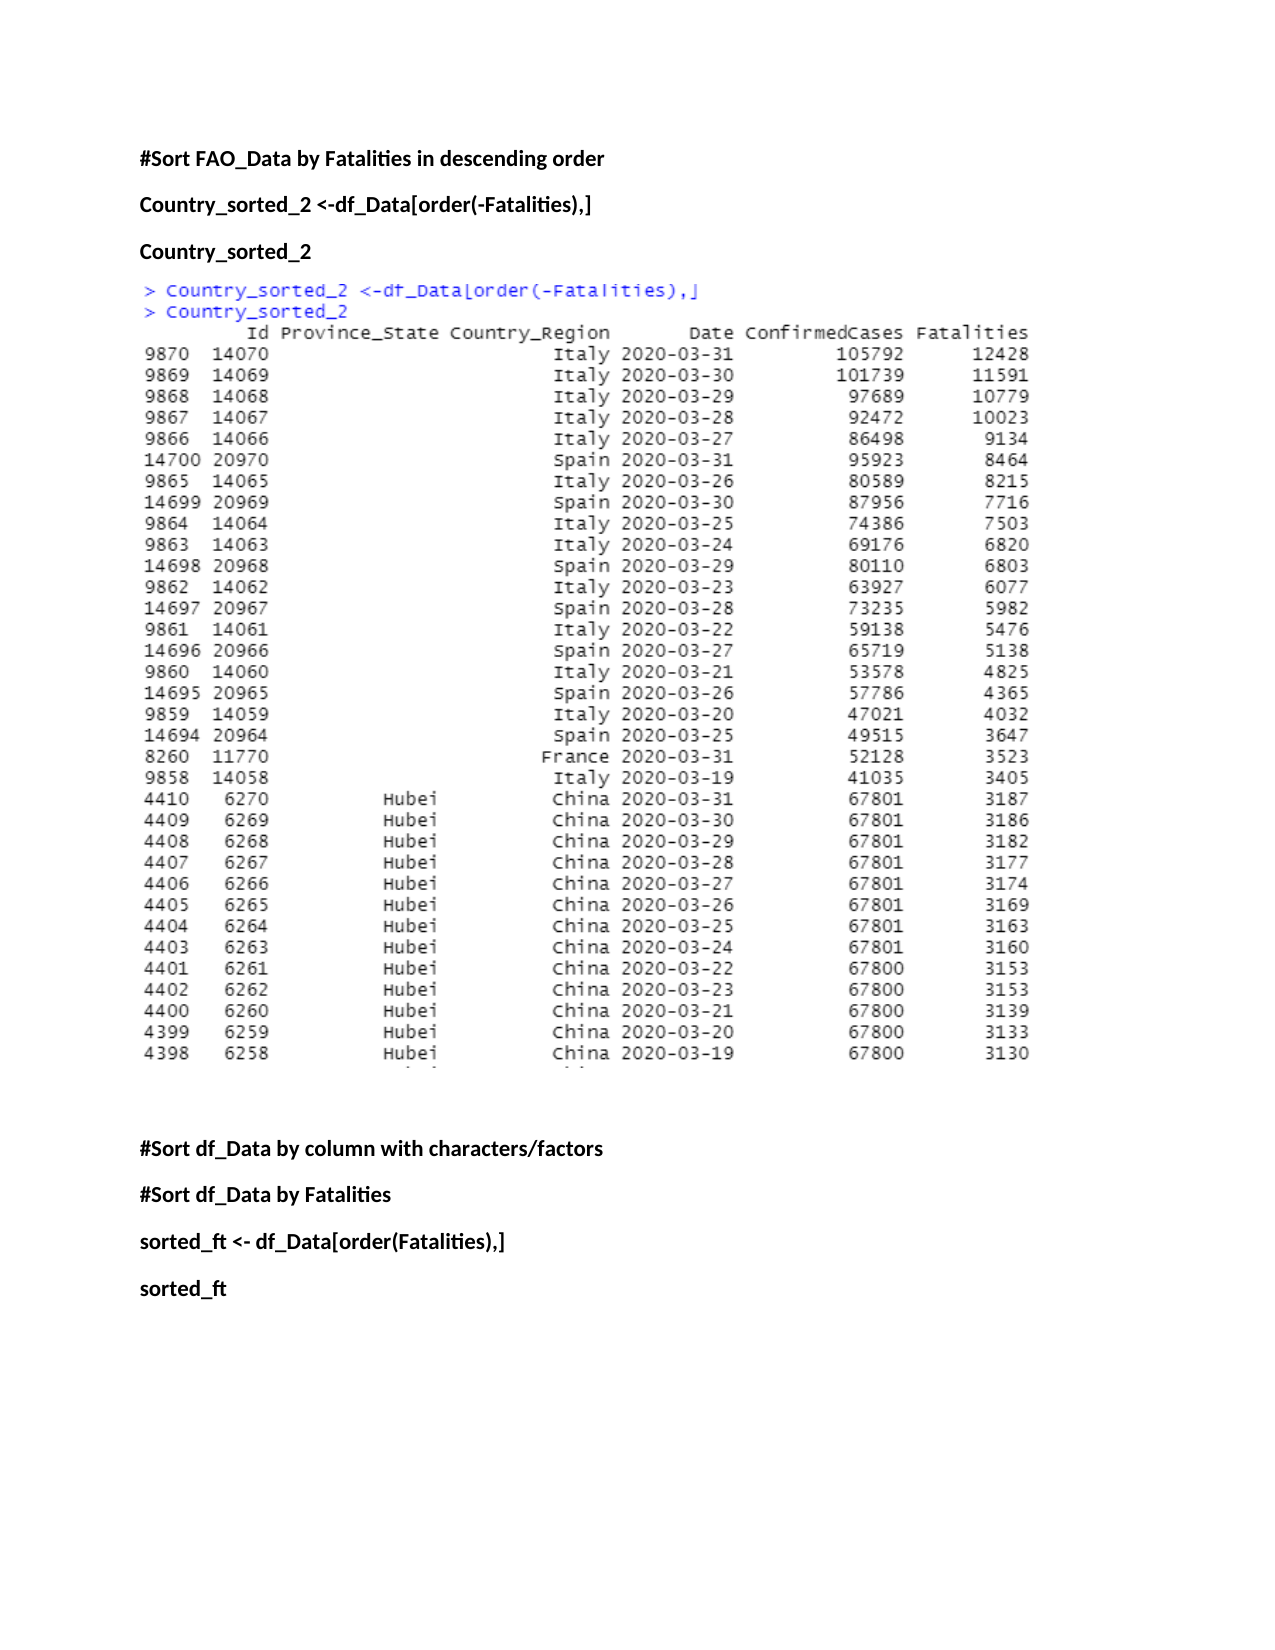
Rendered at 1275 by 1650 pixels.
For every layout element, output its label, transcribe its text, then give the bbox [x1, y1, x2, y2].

text sorted_ft [139, 1274, 1244, 1302]
text Country_sorted_2 <-df_Data[order(-Fatalities),] [139, 191, 1244, 219]
text sorted_ft <- df_Data[order(Fatalities),] [139, 1227, 1244, 1255]
picture [139, 284, 1080, 1068]
text #Sort df_Data by Fatalities [139, 1181, 1244, 1208]
text Country_sorted_2 [139, 237, 1244, 266]
text #Sort FAO_Data by Fatalities in descending order [139, 144, 1244, 172]
text #Sort df_Data by column with characters/factors [139, 1134, 1244, 1162]
